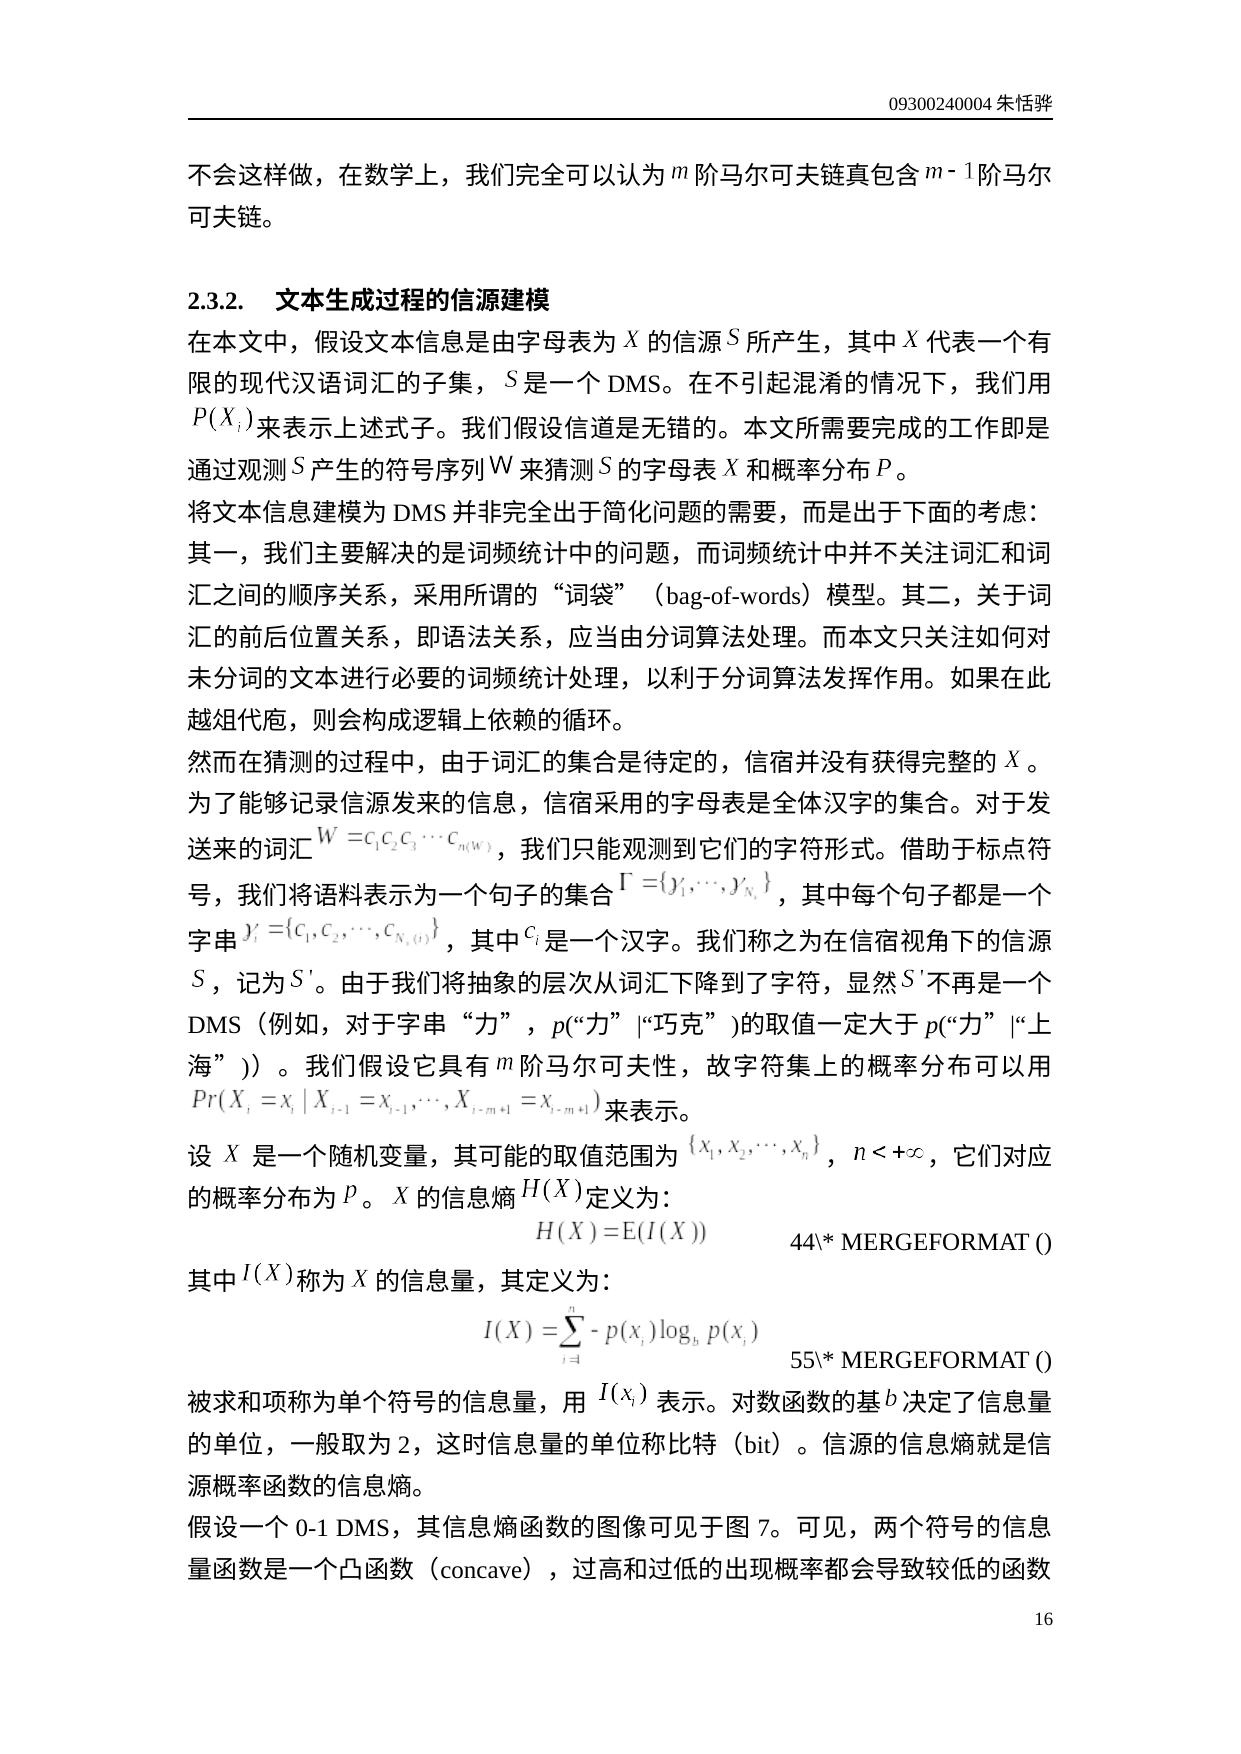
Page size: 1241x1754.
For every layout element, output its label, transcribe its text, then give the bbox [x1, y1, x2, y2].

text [187, 1502, 1053, 1586]
text 在本文中，假设文本信息是由字母表为的信源所产生，其中代表一个有限的现代汉语词汇的子集，是一个DMS。在不引起混淆的情况下，我们用来表示上述式子。我们假设信道是无错的。本文所需要完成的工作即是通过观测产生的符号序列来猜测的字母表和概率分布。 [187, 317, 1053, 487]
text 设 是一个随机变量，其可能的取值范围为 ，，它们对应的概率分布为。的信息熵定义为： [187, 1128, 1053, 1214]
text 其中称为的信息量，其定义为： [187, 1256, 1053, 1298]
text 将文本信息建模为DMS并非完全出于简化问题的需要，而是出于下面的考虑：其一，我们主要解决的是词频统计中的问题，而词频统计中并不关注词汇和词汇之间的顺序关系，采用所谓的“词袋”（bag-of-words）模型。其二，关于词汇的前后位置关系，即语法关系，应当由分词算法处理。而本文只关注如何对未分词的文本进行必要的词频统计处理，以利于分词算法发挥作用。如果在此越俎代庖，则会构成逻辑上依赖的循环。 [187, 487, 1053, 737]
text 被求和项称为单个符号的信息量，用 表示。对数函数的基决定了信息量的单位，一般取为2，这时信息量的单位称比特（bit）。信源的信息熵就是信源概率函数的信息熵。 [187, 1374, 1053, 1502]
subtitle 文本生成过程的信源建模 [187, 275, 1053, 317]
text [187, 150, 1053, 233]
text 然而在猜测的过程中，由于词汇的集合是待定的，信宿并没有获得完整的。为了能够记录信源发来的信息，信宿采用的字母表是全体汉字的集合。对于发送来的词汇，我们只能观测到它们的字符形式。借助于标点符号，我们将语料表示为一个句子的集合，其中每个句子都是一个字串，其中是一个汉字。我们称之为在信宿视角下的信源，记为。由于我们将抽象的层次从词汇下降到了字符，显然不再是一个DMS（例如，对于字串“力”，p(“力”|“巧克”)的取值一定大于p(“力”|“上海”)）。我们假设它具有阶马尔可夫性，故字符集上的概率分布可以用来表示。 [187, 737, 1053, 1128]
